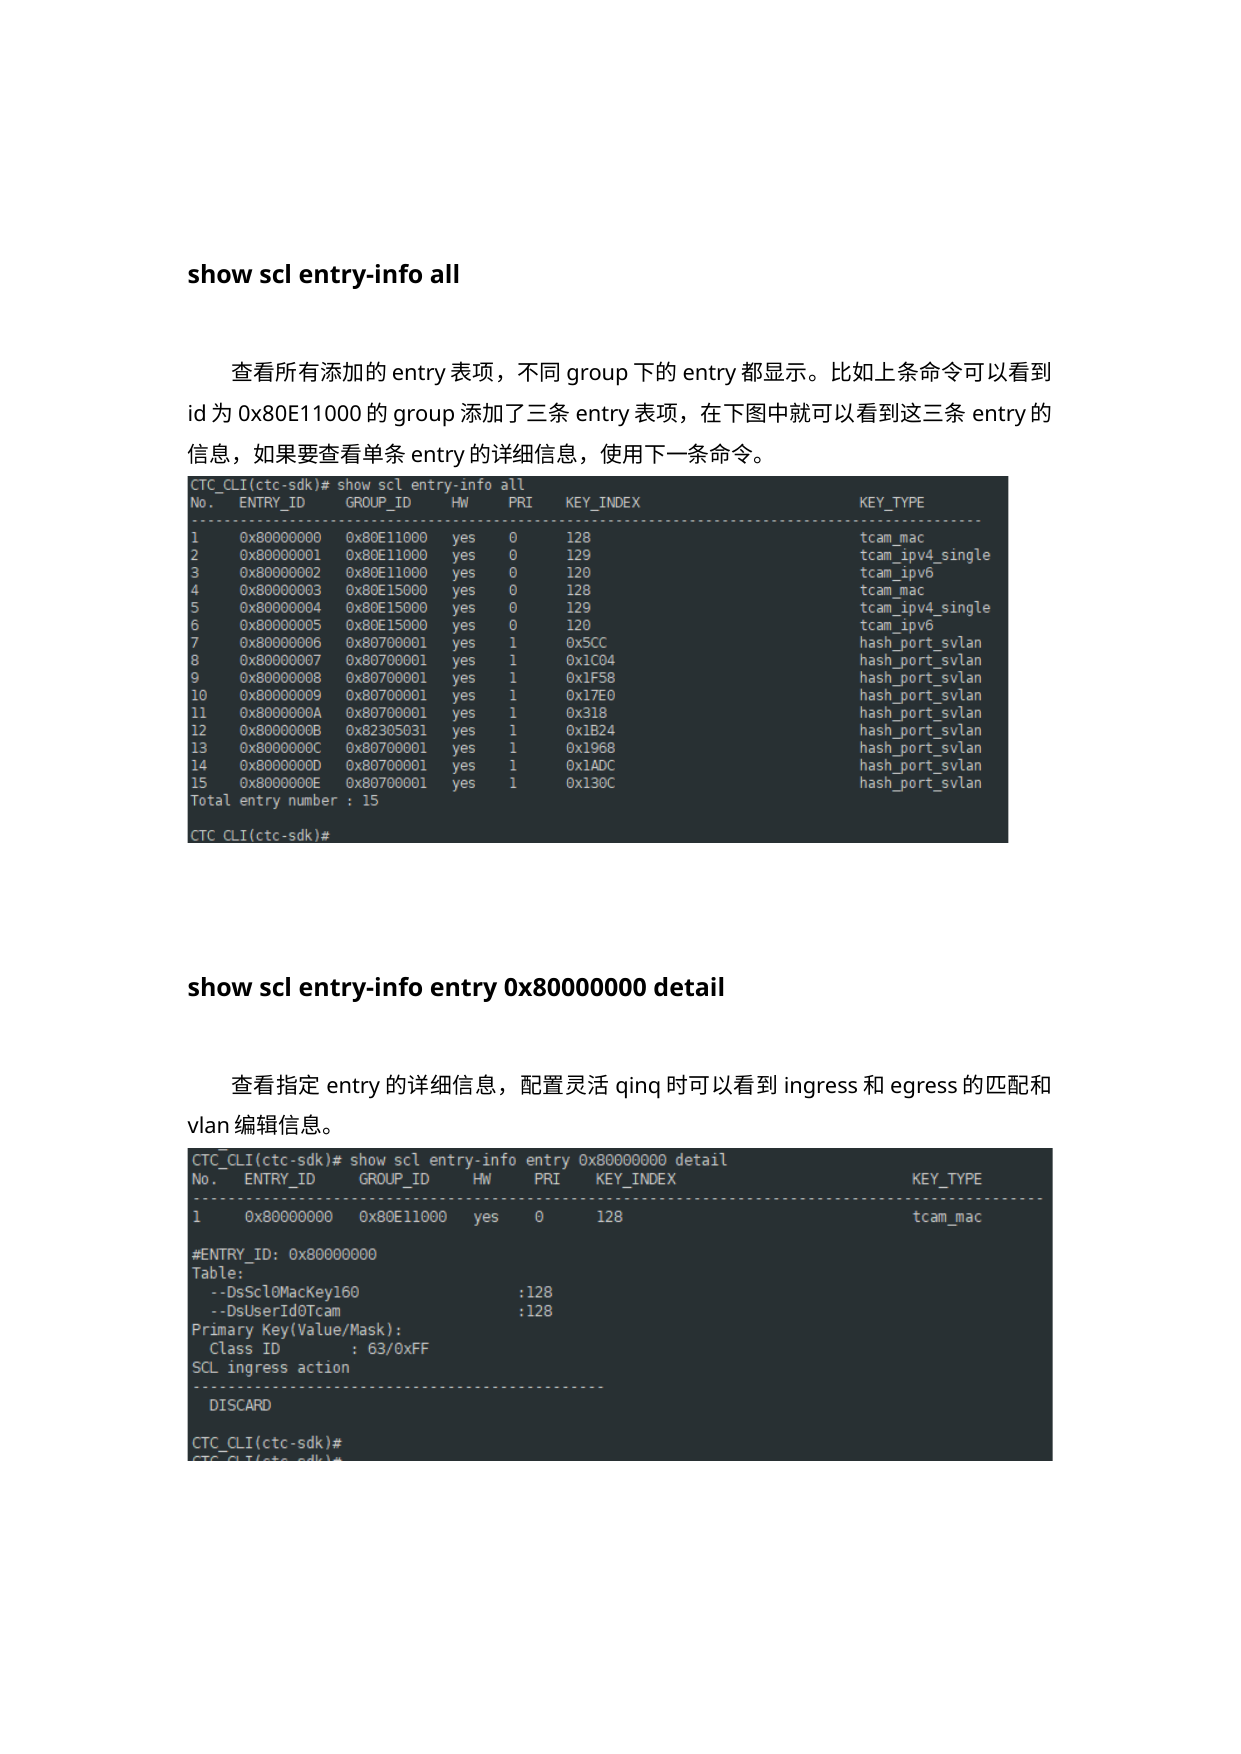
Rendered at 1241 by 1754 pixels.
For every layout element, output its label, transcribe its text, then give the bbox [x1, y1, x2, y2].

text 查看所有添加的entry表项，不同group下的entry都显示。比如上条命令可以看到id为0x80E11000的group添加了三条entry表项，在下图中就可以看到这三条entry的信息，如果要查看单条entry的详细信息，使用下一条命令。 [187, 355, 1053, 469]
picture [187, 1148, 1053, 1461]
text 查看指定entry的详细信息，配置灵活qinq时可以看到ingress和egress的匹配和vlan编辑信息。 [187, 1067, 1053, 1140]
picture [187, 476, 1009, 843]
text show scl entry-info all [187, 242, 1053, 307]
text show scl entry-info entry 0x80000000 detail [187, 954, 1053, 1019]
